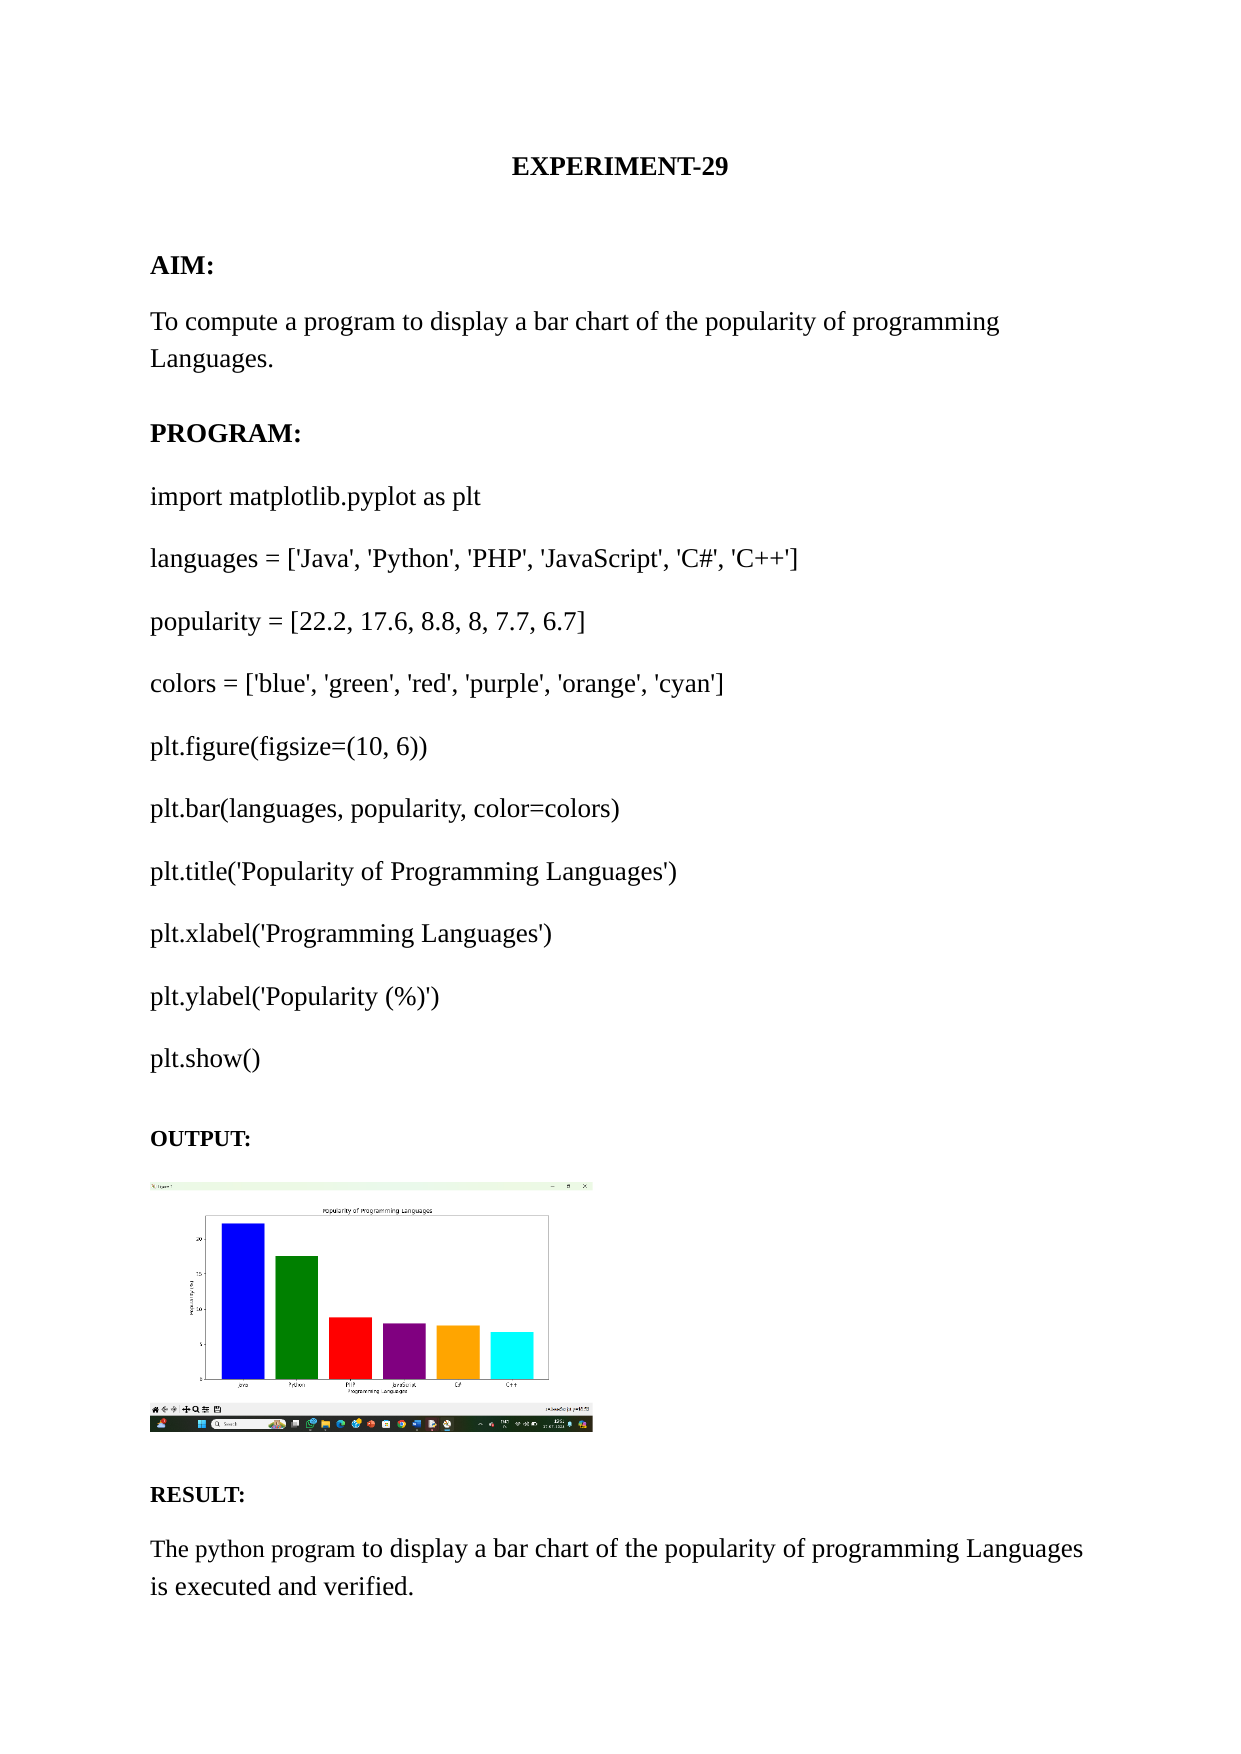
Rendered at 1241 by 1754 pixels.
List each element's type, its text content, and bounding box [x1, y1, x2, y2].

text plt.show() [150, 1036, 1090, 1074]
text popularity = [22.2, 17.6, 8.8, 8, 7.7, 6.7] [150, 599, 1090, 636]
text AIM: [150, 249, 1090, 280]
text plt.title('Popularity of Programming Languages') [150, 849, 1090, 886]
text OUTPUT: [150, 1125, 1090, 1151]
text plt.xlabel('Programming Languages') [150, 911, 1090, 949]
text The python program to display a bar chart of the popularity of programming Languages is executed and verified. [150, 1526, 1090, 1601]
picture [150, 1182, 593, 1432]
text EXPERIMENT-29 [150, 150, 1090, 181]
text plt.bar(languages, popularity, color=colors) [150, 786, 1090, 824]
text colors = ['blue', 'green', 'red', 'purple', 'orange', 'cyan'] [150, 661, 1090, 699]
text To compute a program to display a bar chart of the popularity of programming Languages. PROGRAM: [150, 299, 1090, 449]
text RESULT: [150, 1481, 1090, 1508]
text plt.figure(figsize=(10, 6)) [150, 724, 1090, 761]
text languages = ['Java', 'Python', 'PHP', 'JavaScript', 'C#', 'C++'] [150, 536, 1090, 574]
text plt.ylabel('Popularity (%)') [150, 974, 1090, 1011]
text import matplotlib.pyplot as plt [150, 474, 1090, 511]
